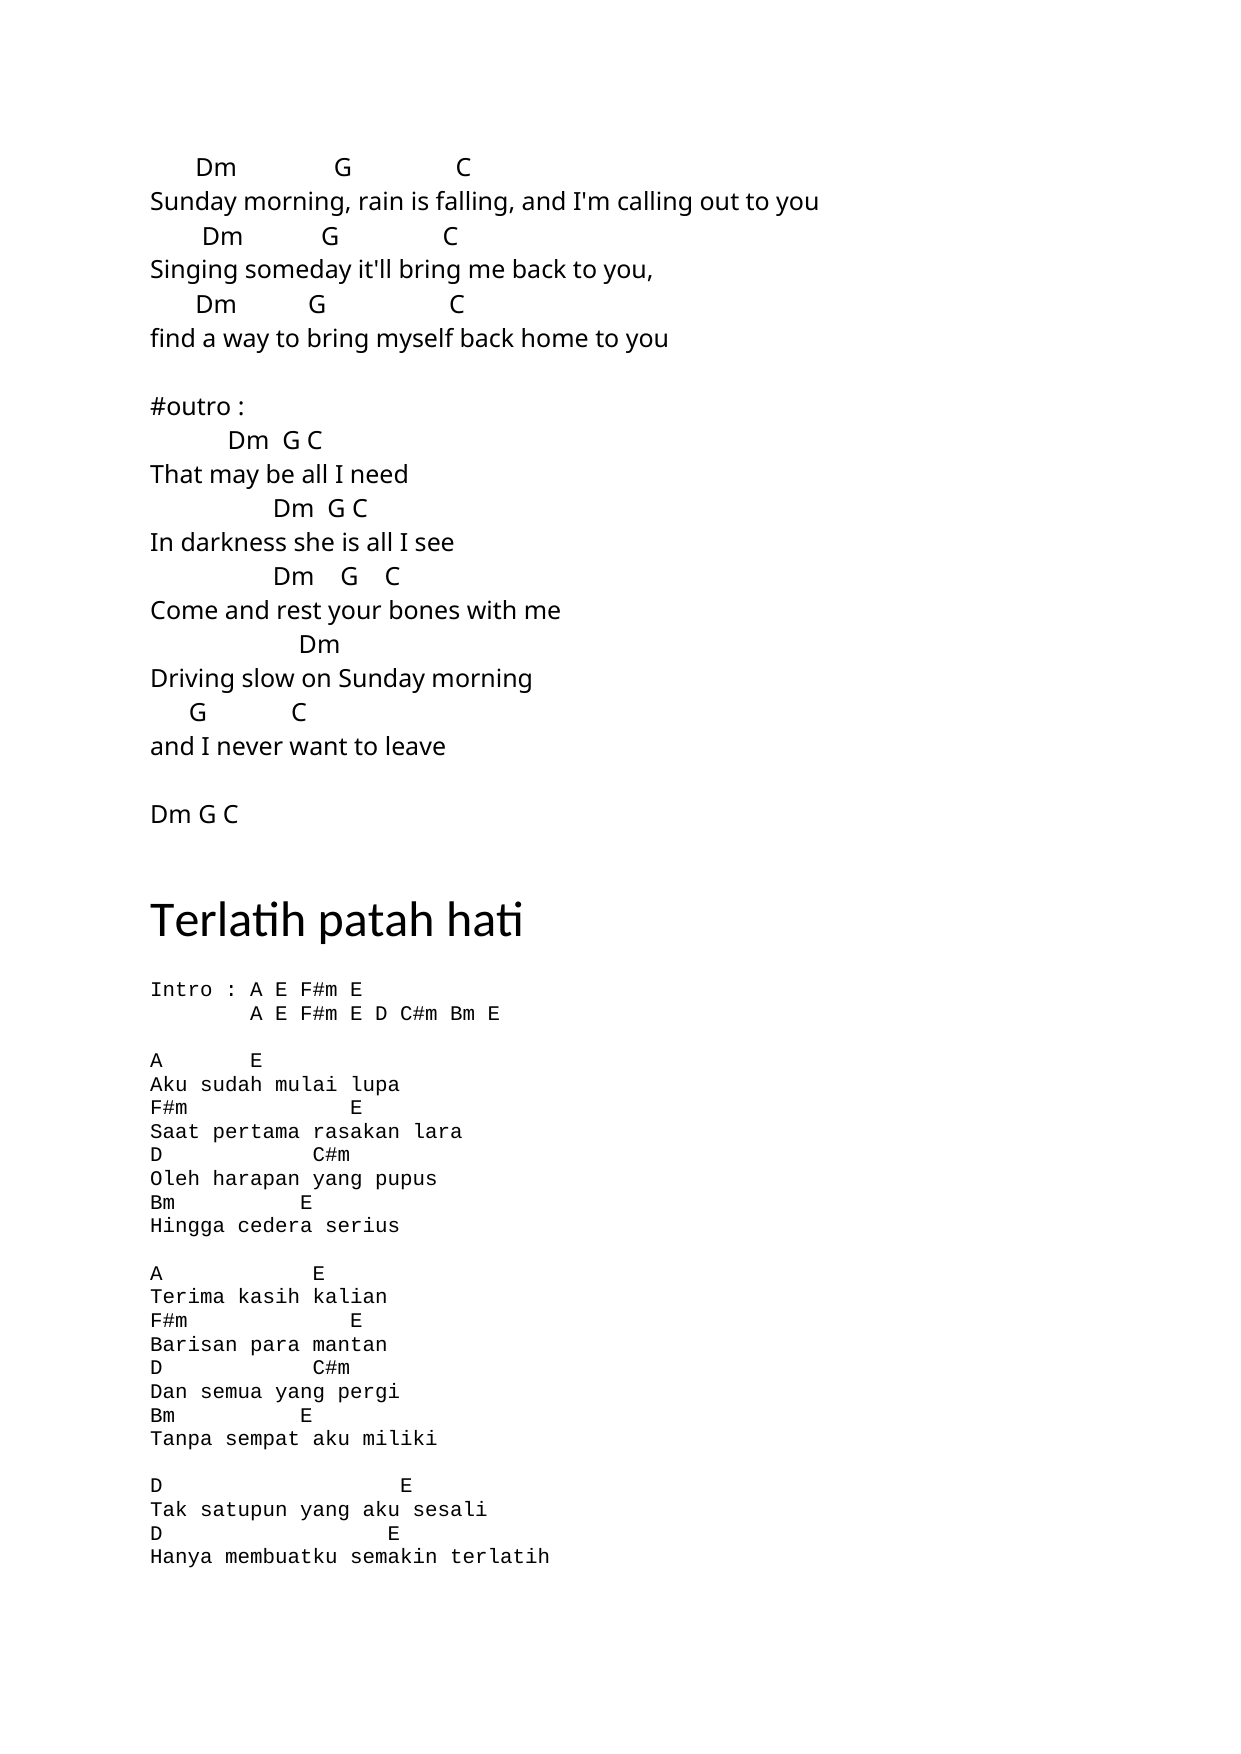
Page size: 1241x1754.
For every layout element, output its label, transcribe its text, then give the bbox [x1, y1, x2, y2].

text Hanya membuatku semakin terlatih [150, 1546, 1090, 1570]
text Bm E [150, 1404, 1090, 1428]
text F#m E [150, 1310, 1090, 1334]
text D E [150, 1523, 1090, 1546]
text D C#m [150, 1144, 1090, 1168]
text Aku sudah mulai lupa [150, 1073, 1090, 1097]
text Oleh harapan yang pupus [150, 1168, 1090, 1192]
text Hingga cedera serius [150, 1215, 1090, 1239]
text Intro : A E F#m E [150, 979, 1090, 1003]
text Dan semua yang pergi [150, 1381, 1090, 1404]
text Bm E [150, 1192, 1090, 1215]
text A E F#m E D C#m Bm E [150, 1003, 1090, 1026]
text A E [150, 1263, 1090, 1286]
text A E [150, 1050, 1090, 1073]
text Saat pertama rasakan lara [150, 1121, 1090, 1144]
text F#m E [150, 1097, 1090, 1121]
text Tanpa sempat aku miliki [150, 1428, 1090, 1452]
text Barisan para mantan [150, 1334, 1090, 1357]
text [150, 150, 1090, 831]
text D E [150, 1476, 1090, 1499]
text Terima kasih kalian [150, 1286, 1090, 1310]
text Tak satupun yang aku sesali [150, 1499, 1090, 1523]
text D C#m [150, 1357, 1090, 1381]
text Terlatih patah hati [150, 888, 1090, 949]
